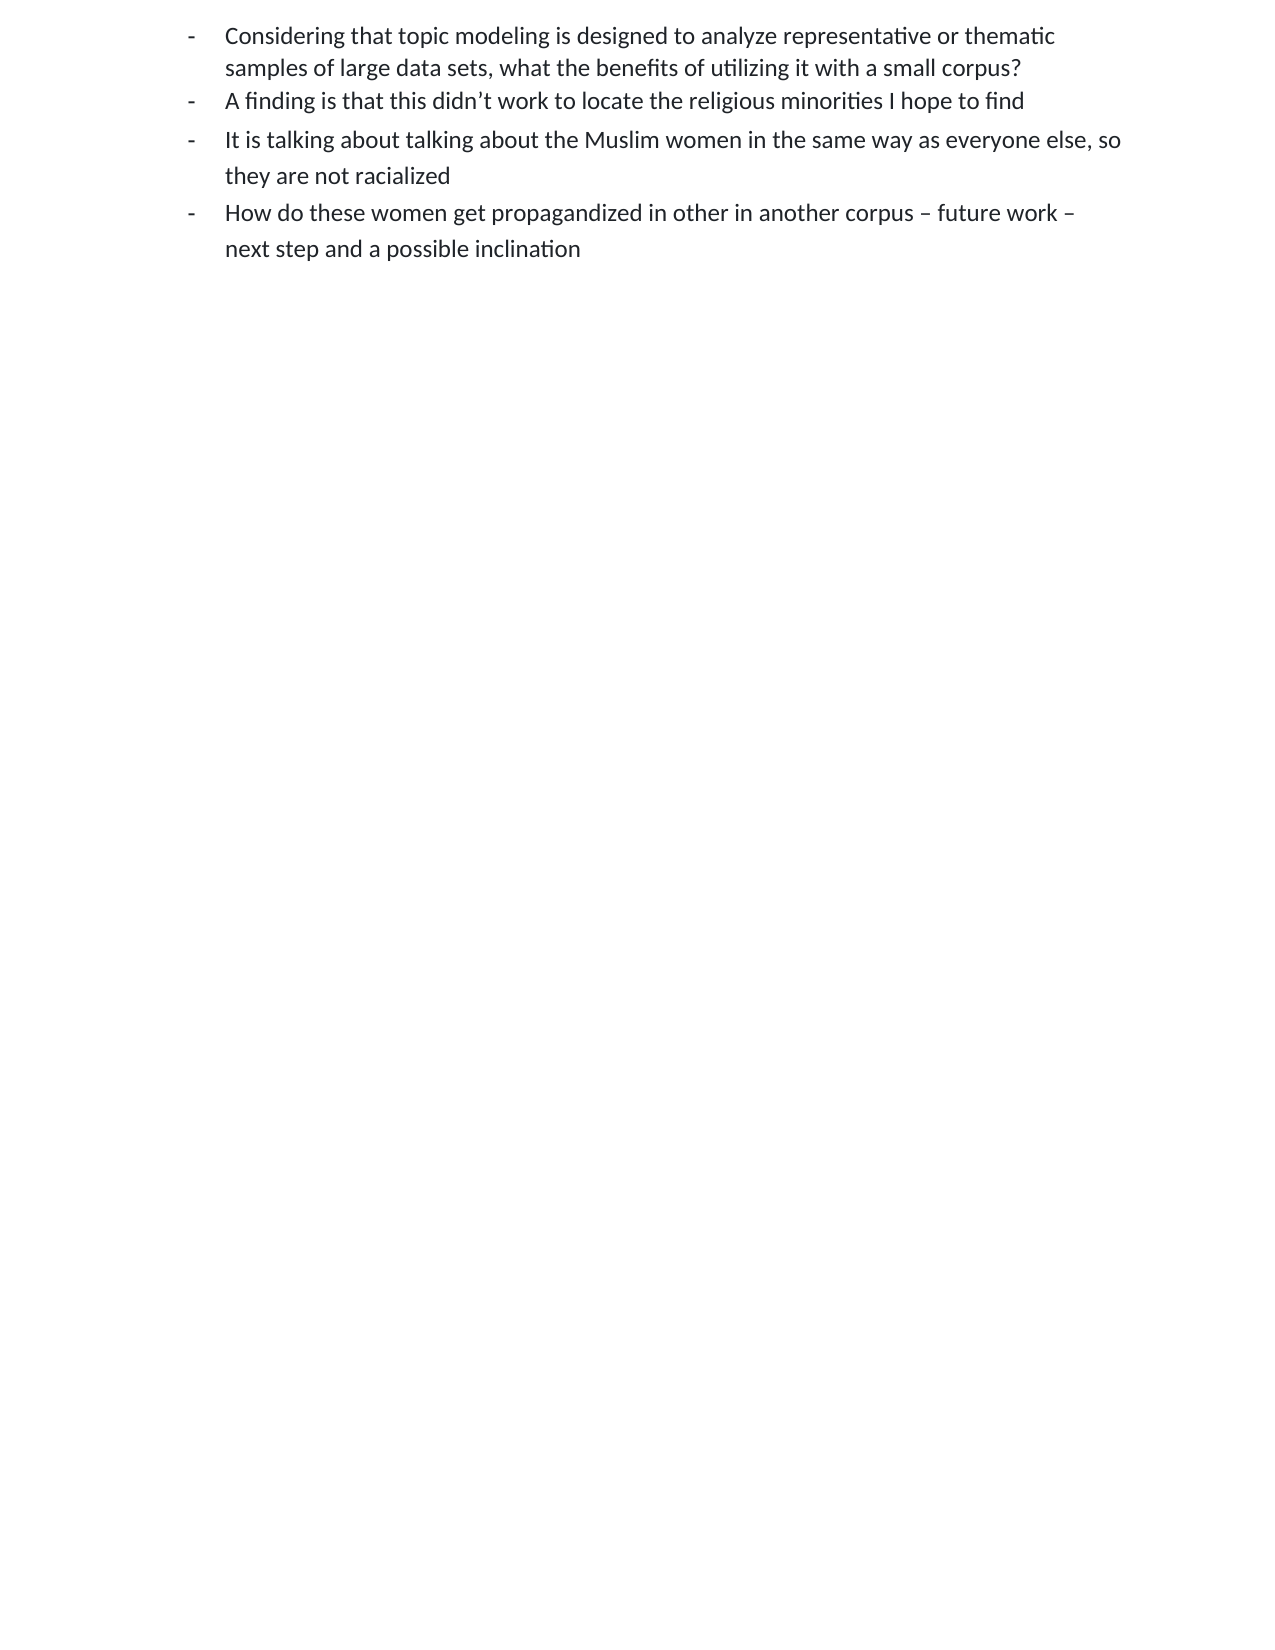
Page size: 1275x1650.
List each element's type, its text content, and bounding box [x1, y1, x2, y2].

list It is talking about talking about the Muslim women in the same way as everyone else, so they are not racialized [187, 151, 1125, 220]
list A finding is that this didn’t work to locate the religious minorities I hope to find [187, 112, 1125, 146]
list How do these women get propagandized in other in another corpus – future work – next step and a possible inclination [187, 224, 1125, 293]
list Considering that topic modeling is designed to analyze representative or thematic samples of large data sets, what the benefits of utilizing it with a small corpus? [187, 18, 1125, 82]
